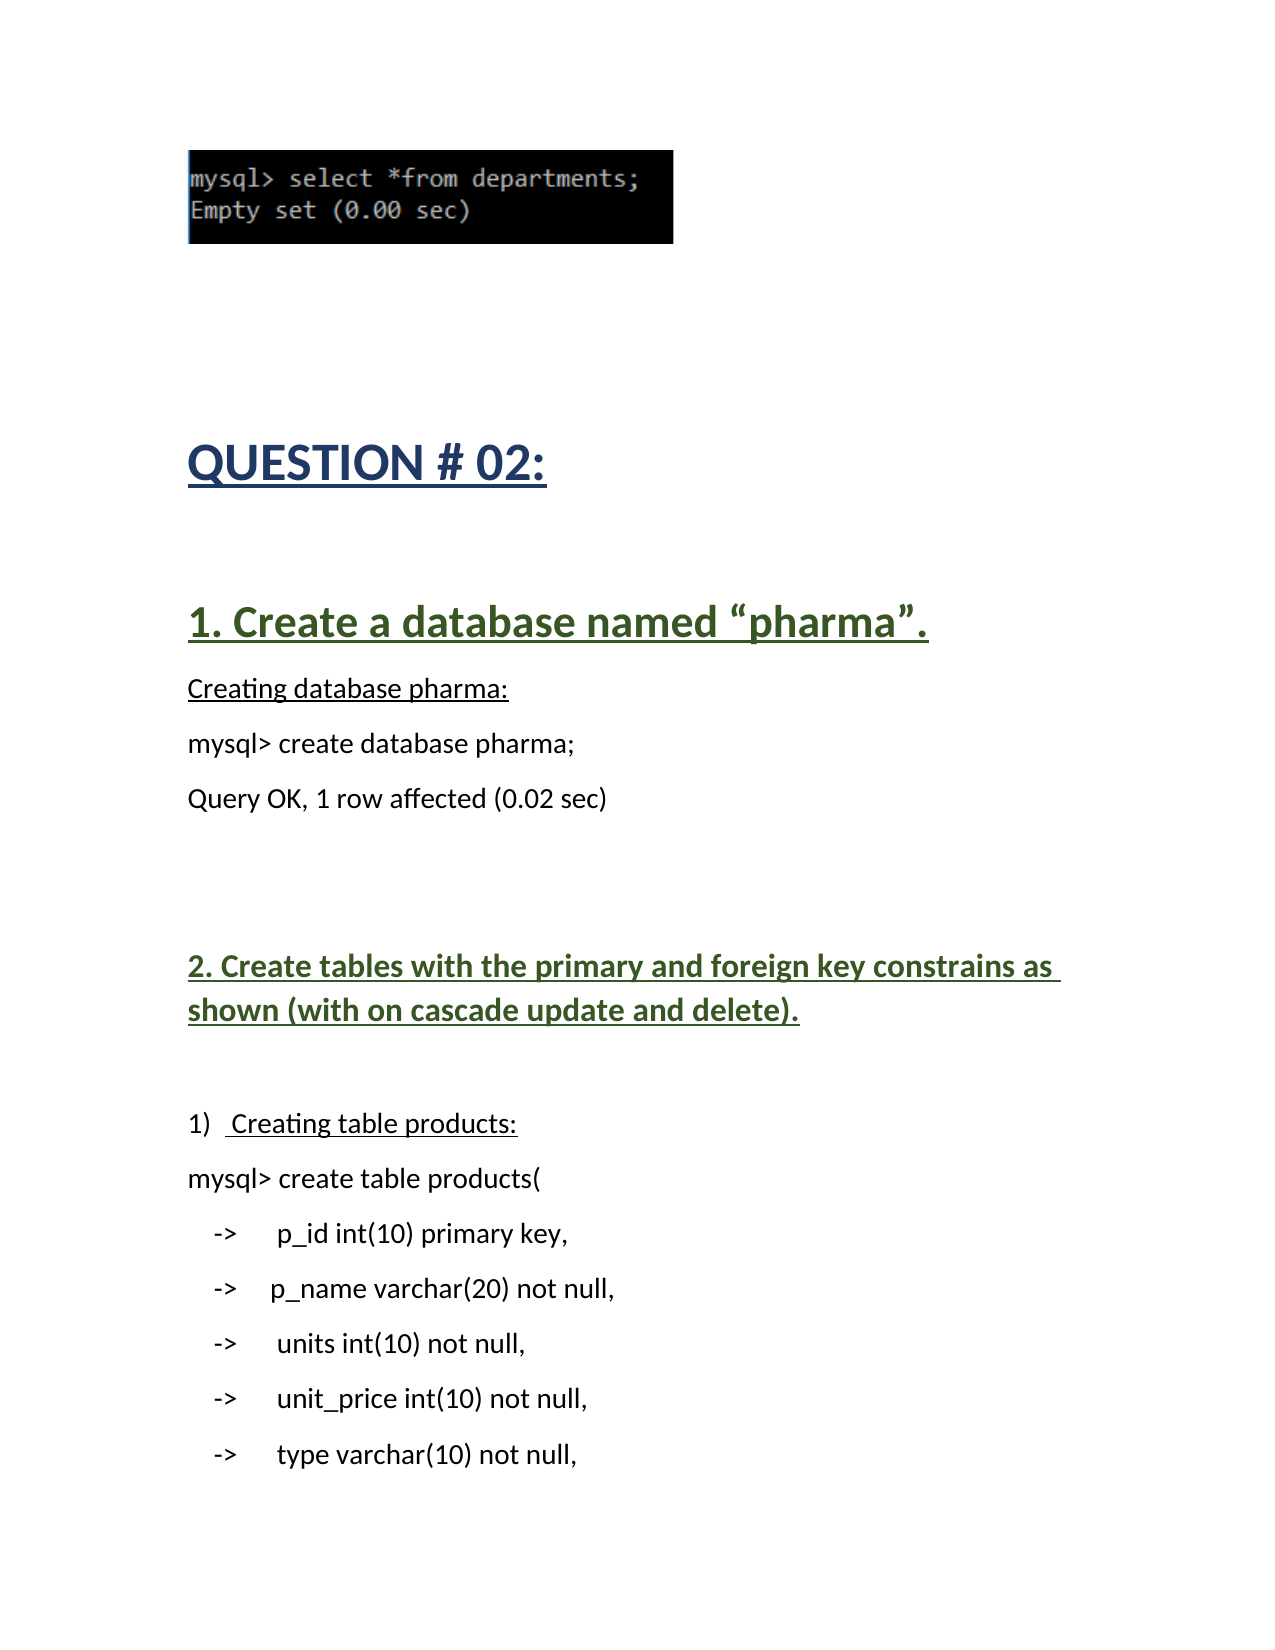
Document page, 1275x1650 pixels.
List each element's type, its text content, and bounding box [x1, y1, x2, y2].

text QUESTION # 02: [187, 428, 1125, 494]
text -> unit_price int(10) not null, [187, 1381, 1125, 1416]
text mysql> create table products( [187, 1160, 1125, 1196]
text 1. Create a database named “pharma”. [187, 593, 1125, 649]
text Creating database pharma: [187, 670, 1125, 706]
text -> type varchar(10) not null, [187, 1436, 1125, 1471]
text -> units int(10) not null, [187, 1326, 1125, 1361]
text -> p_id int(10) primary key, [187, 1215, 1125, 1251]
picture [187, 150, 674, 244]
text 2. Create tables with the primary and foreign key constrains as shown (with on cascade update and delete). [187, 945, 1125, 1030]
list Creating table products: [187, 1105, 1125, 1141]
text -> p_name varchar(20) not null, [187, 1270, 1125, 1306]
text mysql> create database pharma; [187, 725, 1125, 761]
text Query OK, 1 row affected (0.02 sec) [187, 780, 1125, 816]
